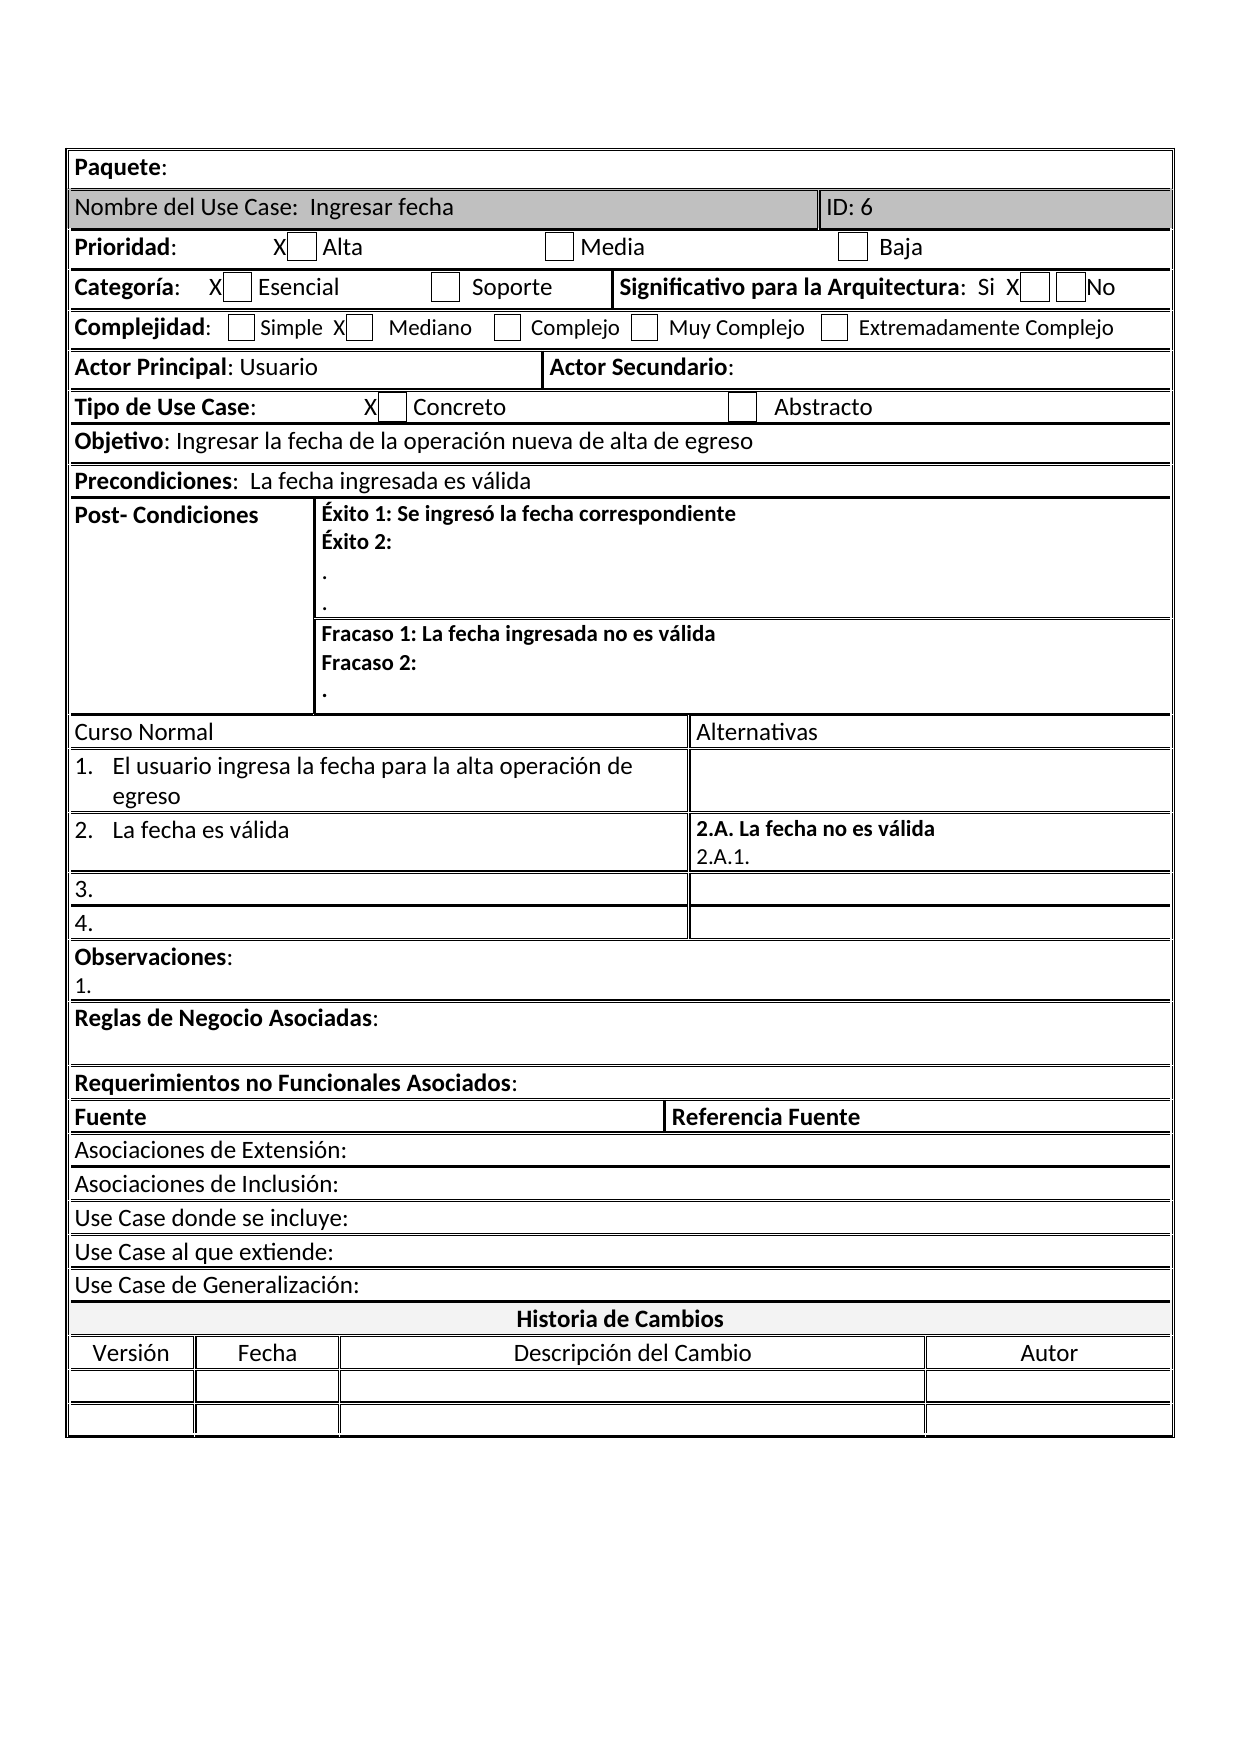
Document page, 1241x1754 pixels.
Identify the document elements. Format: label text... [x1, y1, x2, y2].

table_cell Reglas de Negocio Asociadas: [69, 999, 1172, 1064]
table_cell [69, 1401, 195, 1435]
table_cell Post- Condiciones [69, 496, 313, 713]
table_cell Referencia Fuente [666, 1098, 1172, 1131]
table_cell Éxito 1: Se ingresó la fecha correspondiente Éxito 2: . . [316, 496, 1172, 616]
table_cell Curso Normal [67, 713, 687, 747]
table_cell El usuario ingresa la fecha para la alta operación de egreso [67, 747, 689, 811]
table_cell [69, 1368, 193, 1401]
table_cell Prioridad: X Alta Media Baja [67, 228, 1173, 268]
table_cell 2.A. La fecha no es válida 2.A.1. [689, 811, 1173, 870]
table_cell Historia de Cambios [69, 1300, 1172, 1334]
table_cell Use Case al que extiende: [69, 1233, 1172, 1266]
table_cell Versión [67, 1334, 195, 1367]
table_cell Nombre del Use Case: Ingresar fecha [67, 188, 819, 228]
table_cell [927, 1368, 1172, 1401]
table_cell Fecha [197, 1337, 338, 1367]
table_cell [195, 1405, 340, 1435]
table_cell Significativo para la Arquitectura: Si X No [614, 268, 1173, 308]
table_cell [69, 870, 687, 904]
table_cell Observaciones: 1. [67, 938, 1173, 999]
table_cell [197, 1371, 338, 1401]
table_cell [926, 1401, 1172, 1435]
table_cell Requerimientos no Funcionales Asociados: [67, 1064, 1173, 1097]
table_cell Descripción del Cambio [341, 1337, 924, 1367]
table_cell ID: 6 [819, 188, 1173, 228]
table_cell [69, 904, 687, 938]
table_cell Precondiciones: La fecha ingresada es válida [69, 462, 1172, 496]
table_cell Actor Principal: Usuario [69, 348, 541, 388]
table_cell Alternativas [691, 713, 1173, 747]
table_cell Complejidad: Simple X Mediano Complejo Muy Complejo Extremadamente Complejo [69, 308, 1172, 348]
table_cell Fuente [69, 1098, 663, 1131]
table_cell [340, 1405, 926, 1435]
table_cell [691, 904, 1172, 938]
table_header Paquete: [69, 151, 1172, 188]
table_cell [691, 870, 1172, 904]
table_cell Categoría: X Esencial Soporte [67, 268, 611, 308]
table_cell Use Case de Generalización: [69, 1266, 1172, 1300]
table_cell Actor Secundario: [544, 348, 1172, 388]
table_cell [341, 1371, 924, 1401]
table_cell Tipo de Use Case: X Concreto Abstracto [69, 388, 1172, 422]
table_cell [689, 747, 1173, 811]
table_cell Asociaciones de Inclusión: [69, 1165, 1172, 1199]
table_cell Autor [926, 1334, 1173, 1367]
table_cell Objetivo: Ingresar la fecha de la operación nueva de alta de egreso [69, 422, 1172, 462]
table_cell Fracaso 1: La fecha ingresada no es válida Fracaso 2: . [316, 616, 1172, 713]
table_cell La fecha es válida [67, 811, 689, 870]
table_cell Use Case donde se incluye: [67, 1199, 1173, 1232]
table_cell Asociaciones de Extensión: [69, 1131, 1172, 1165]
